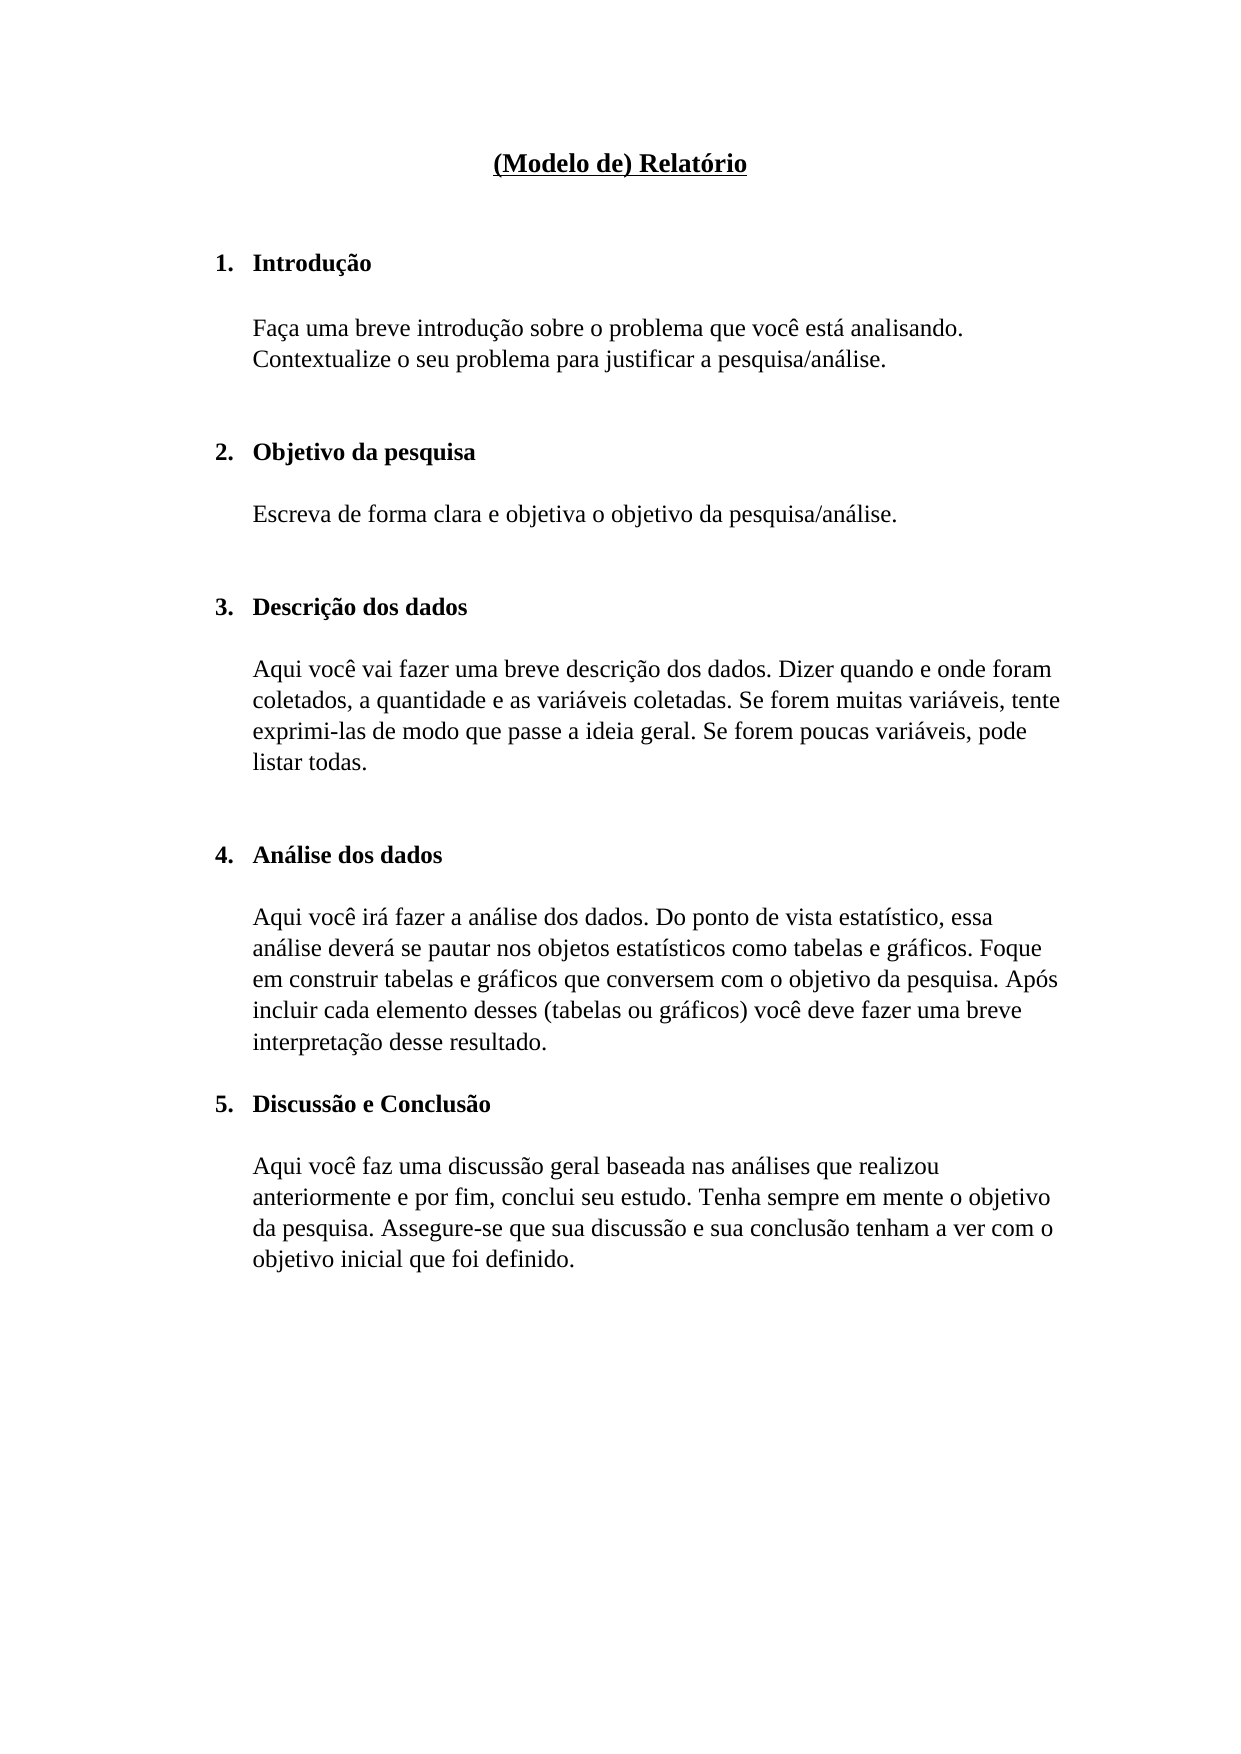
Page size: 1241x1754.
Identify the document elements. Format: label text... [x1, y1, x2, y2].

list Escreva de forma clara e objetiva o objetivo da pesquisa/análise. [252, 499, 1063, 528]
list Aqui você vai fazer uma breve descrição dos dados. Dizer quando e onde foram coletados, a quantidade e as variáveis coletadas. Se forem muitas variáveis, tente exprimi-las de modo que passe a ideia geral. Se forem poucas variáveis, pode listar todas. [252, 654, 1063, 776]
list Faça uma breve introdução sobre o problema que você está analisando. Contextualize o seu problema para justificar a pesquisa/análise. [252, 313, 1063, 372]
list Introdução [215, 248, 1063, 277]
text (Modelo de) Relatório [177, 148, 1063, 179]
list Aqui você faz uma discussão geral baseada nas análises que realizou anteriormente e por fim, conclui seu estudo. Tenha sempre em mente o objetivo da pesquisa. Assegure-se que sua discussão e sua conclusão tenham a ver com o objetivo inicial que foi definido. [252, 1151, 1063, 1273]
list Análise dos dados [215, 840, 1063, 869]
list Discussão e Conclusão [215, 1089, 1063, 1117]
list Descrição dos dados [215, 592, 1063, 621]
list Aqui você irá fazer a análise dos dados. Do ponto de vista estatístico, essa análise deverá se pautar nos objetos estatísticos como tabelas e gráficos. Foque em construir tabelas e gráficos que conversem com o objetivo da pesquisa. Após incluir cada elemento desses (tabelas ou gráficos) você deve fazer uma breve interpretação desse resultado. [252, 902, 1063, 1055]
list Objetivo da pesquisa [215, 437, 1063, 466]
